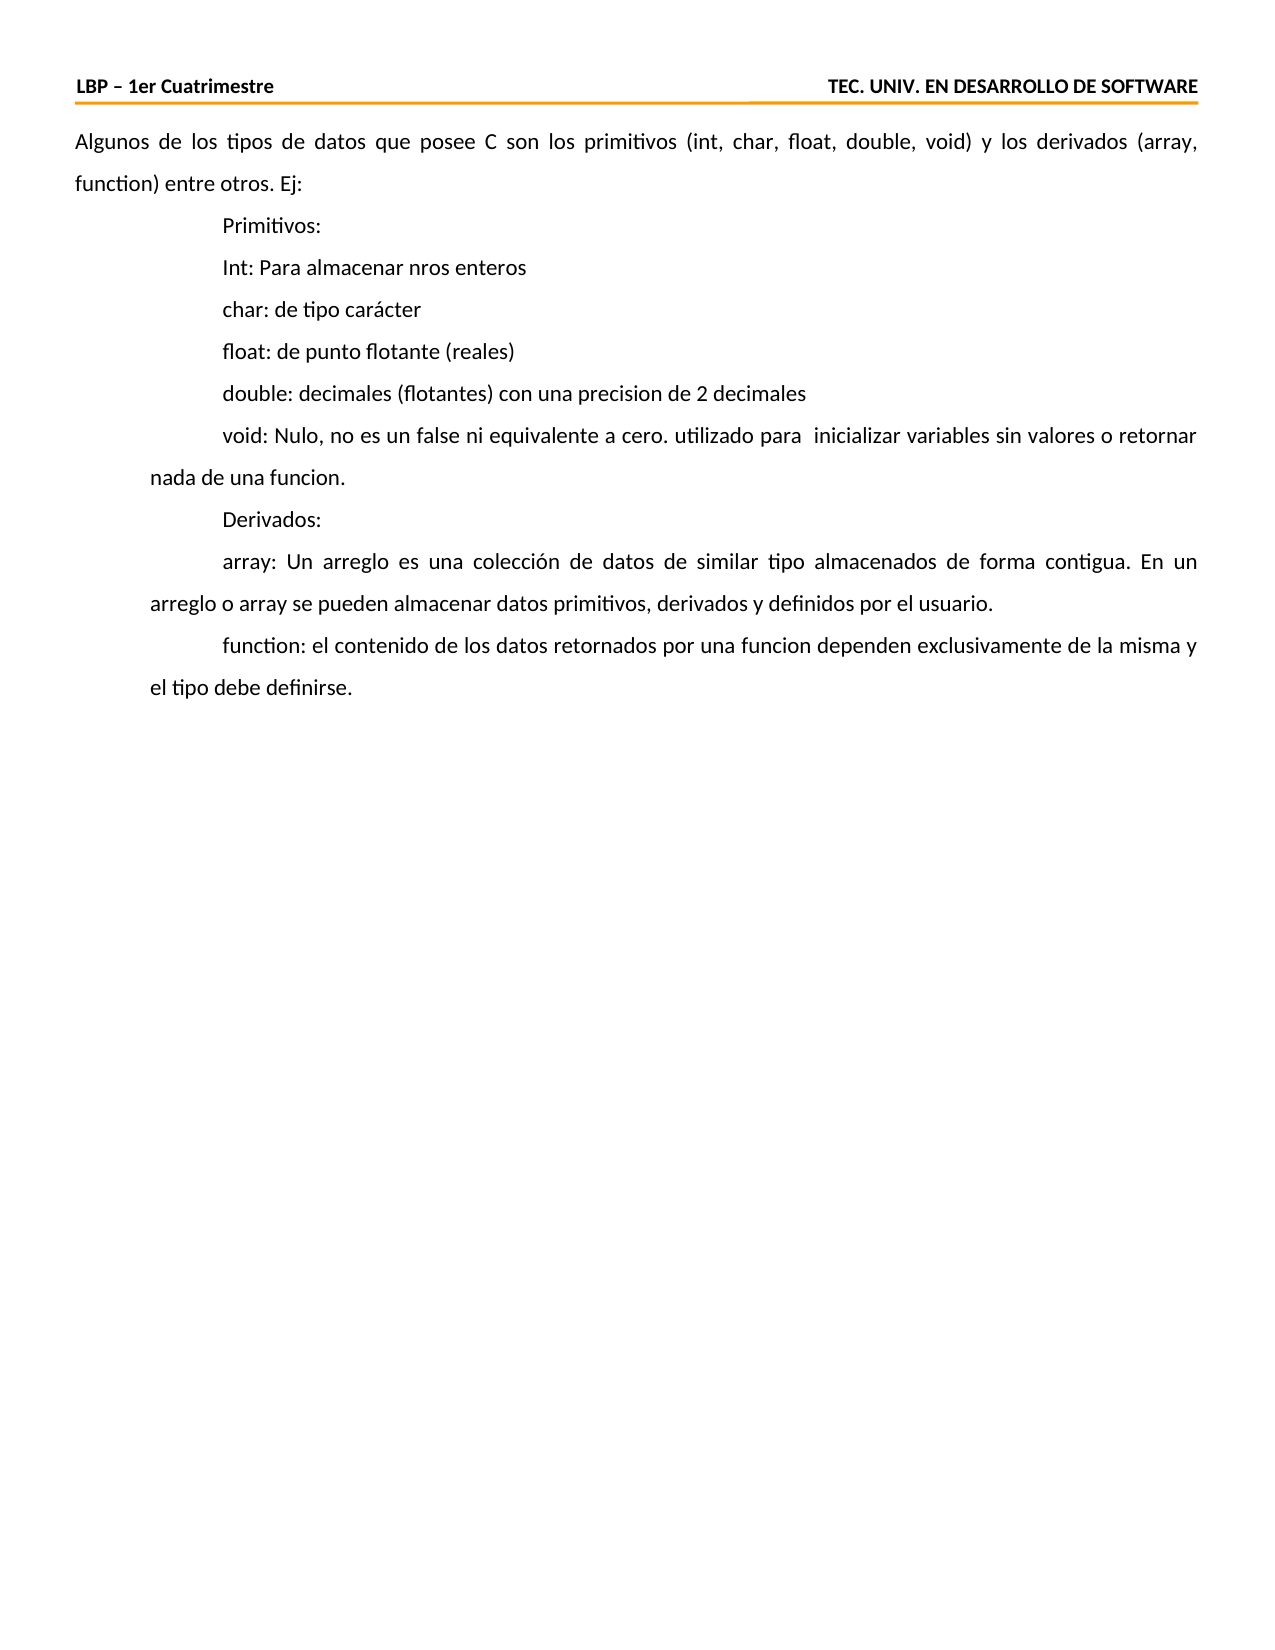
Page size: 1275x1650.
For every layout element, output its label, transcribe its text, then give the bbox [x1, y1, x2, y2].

list float: de punto flotante (reales) [150, 337, 1200, 365]
list Int: Para almacenar nros enteros [150, 253, 1200, 281]
list void: Nulo, no es un false ni equivalente a cero. utilizado para inicializar variables sin valores o retornar nada de una funcion. [150, 421, 1200, 491]
list Derivados: [150, 505, 1200, 533]
list char: de tipo carácter [150, 295, 1200, 323]
list function: el contenido de los datos retornados por una funcion dependen exclusivamente de la misma y el tipo debe definirse. [150, 631, 1200, 701]
list Primitivos: [150, 211, 1200, 239]
list array: Un arreglo es una colección de datos de similar tipo almacenados de forma contigua. En un arreglo o array se pueden almacenar datos primitivos, derivados y definidos por el usuario. [150, 547, 1200, 617]
list Algunos de los tipos de datos que posee C son los primitivos (int, char, float, double, void) y los derivados (array, function) entre otros. Ej: [75, 127, 1200, 197]
list double: decimales (flotantes) con una precision de 2 decimales [150, 379, 1200, 407]
